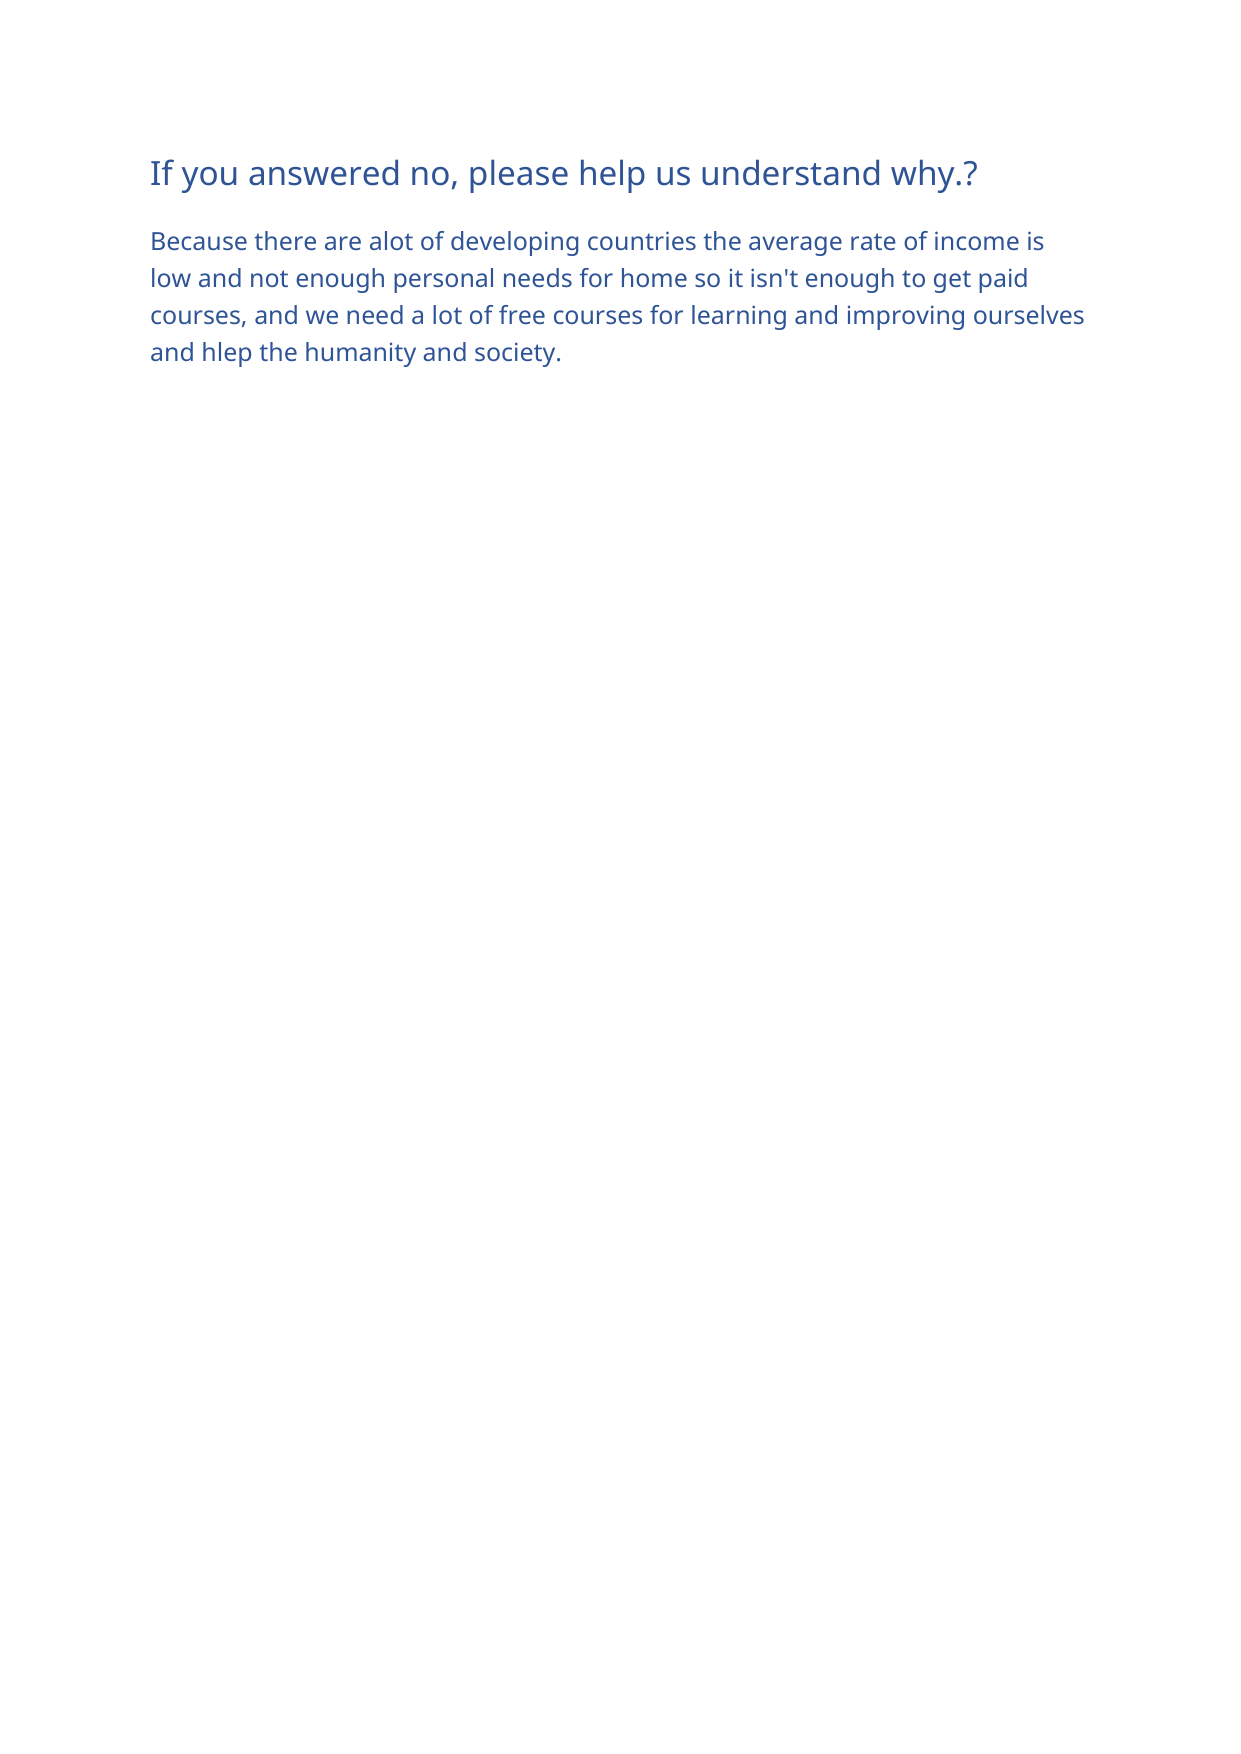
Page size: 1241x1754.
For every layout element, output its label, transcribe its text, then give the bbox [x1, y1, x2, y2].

subtitle Because there are alot of developing countries the average rate of income is low and not enough personal needs for home so it isn't enough to get paid courses, and we need a lot of free courses for learning and improving ourselves and hlep the humanity and society. [150, 224, 1090, 368]
subtitle If you answered no, please help us understand why.? [150, 150, 1090, 195]
